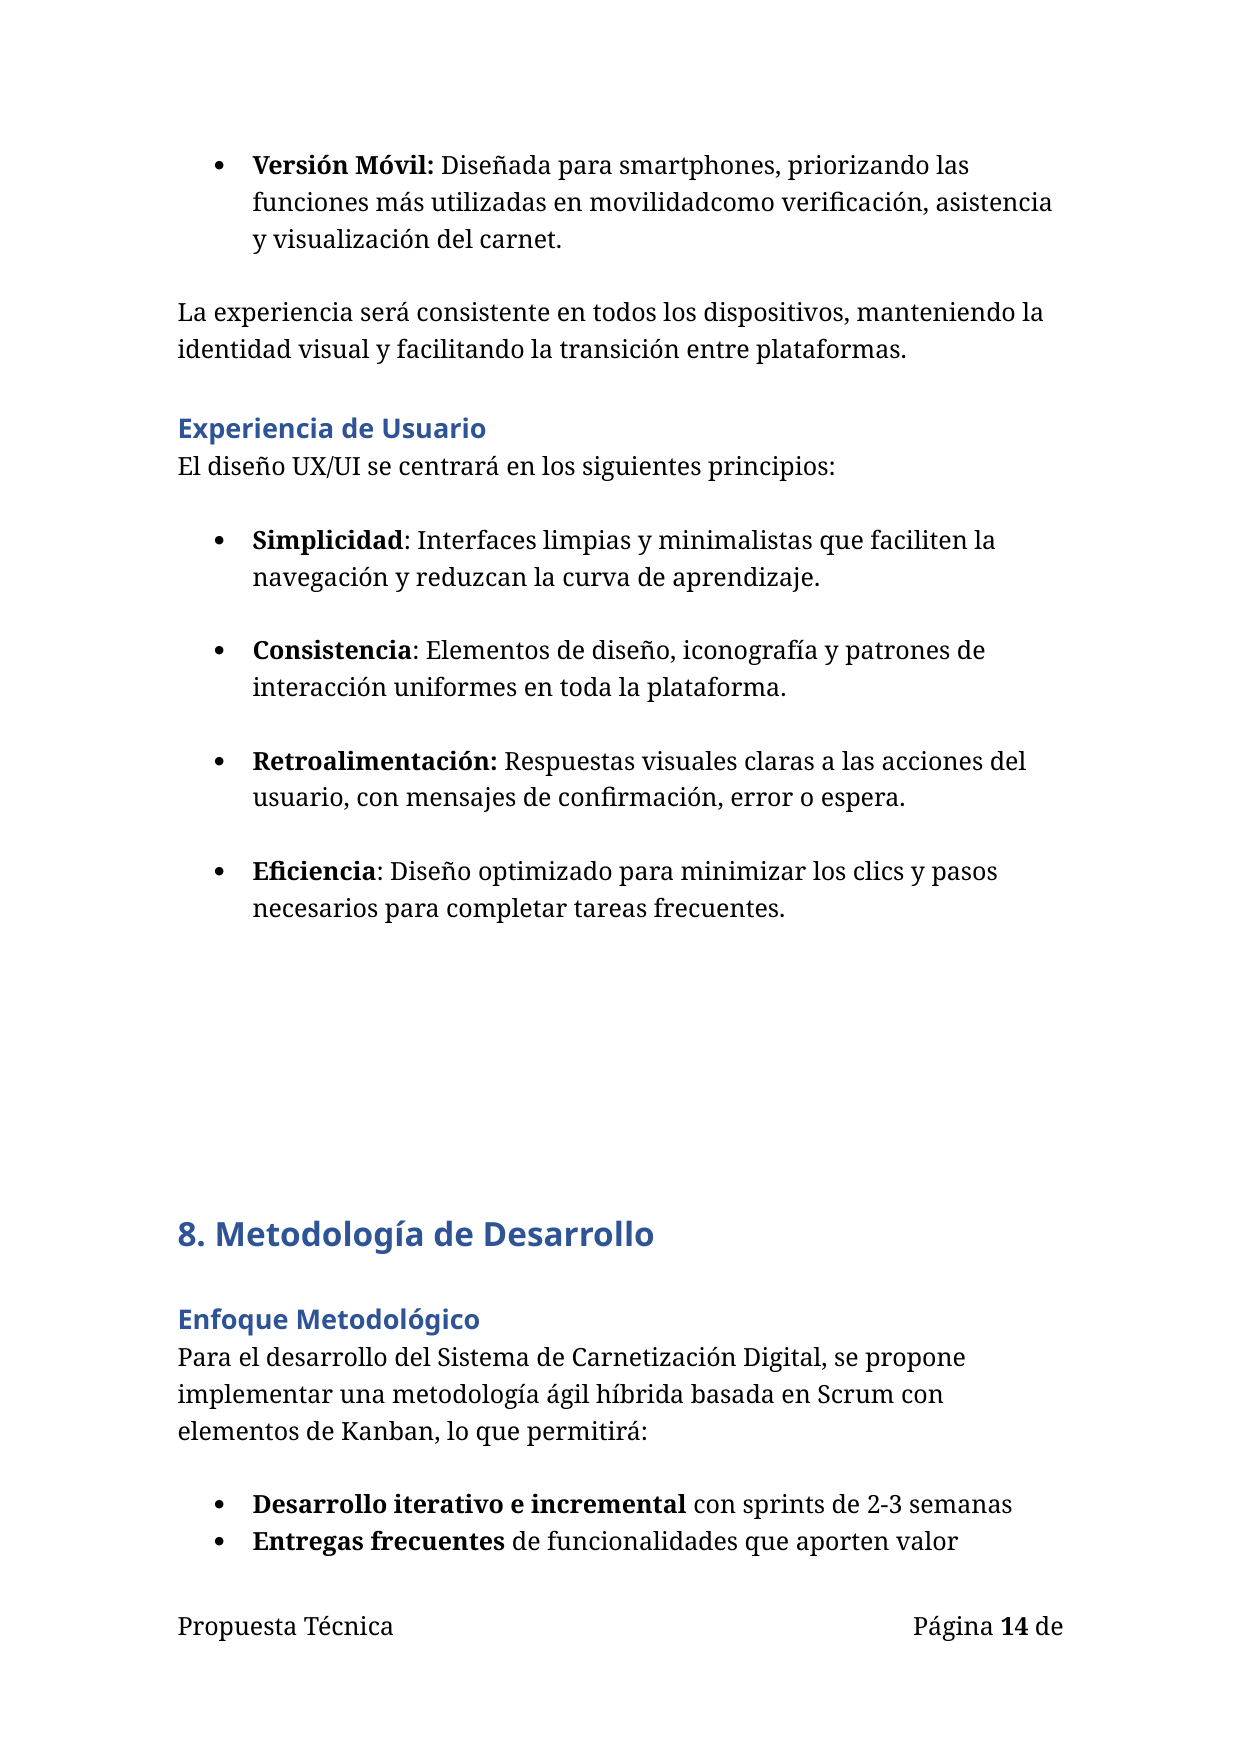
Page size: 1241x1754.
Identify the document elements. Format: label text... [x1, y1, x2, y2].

list Entregas frecuentes de funcionalidades que aporten valor [215, 1524, 1063, 1558]
subtitle Enfoque Metodológico [177, 1300, 1063, 1337]
list Retroalimentación: Respuestas visuales claras a las acciones del usuario, con mensajes de confirmación, error o espera. [215, 743, 1063, 814]
text La experiencia será consistente en todos los dispositivos, manteniendo la identidad visual y facilitando la transición entre plataformas. [177, 295, 1063, 366]
text Para el desarrollo del Sistema de Carnetización Digital, se propone implementar una metodología ágil híbrida basada en Scrum con elementos de Kanban, lo que permitirá: [177, 1340, 1063, 1448]
list Versión Móvil: Diseñada para smartphones, priorizando las funciones más utilizadas en movilidadcomo verificación, asistencia y visualización del carnet. [215, 148, 1063, 255]
list Simplicidad: Interfaces limpias y minimalistas que faciliten la navegación y reduzcan la curva de aprendizaje. [215, 523, 1063, 593]
list Desarrollo iterativo e incremental con sprints de 2-3 semanas [215, 1487, 1063, 1521]
list Consistencia: Elementos de diseño, iconografía y patrones de interacción uniformes en toda la plataforma. [215, 633, 1063, 704]
subtitle 8. Metodología de Desarrollo [177, 1210, 1063, 1256]
text El diseño UX/UI se centrará en los siguientes principios: [177, 449, 1063, 483]
subtitle Experiencia de Usuario [177, 409, 1063, 446]
list Eficiencia: Diseño optimizado para minimizar los clics y pasos necesarios para completar tareas frecuentes. [215, 853, 1063, 924]
